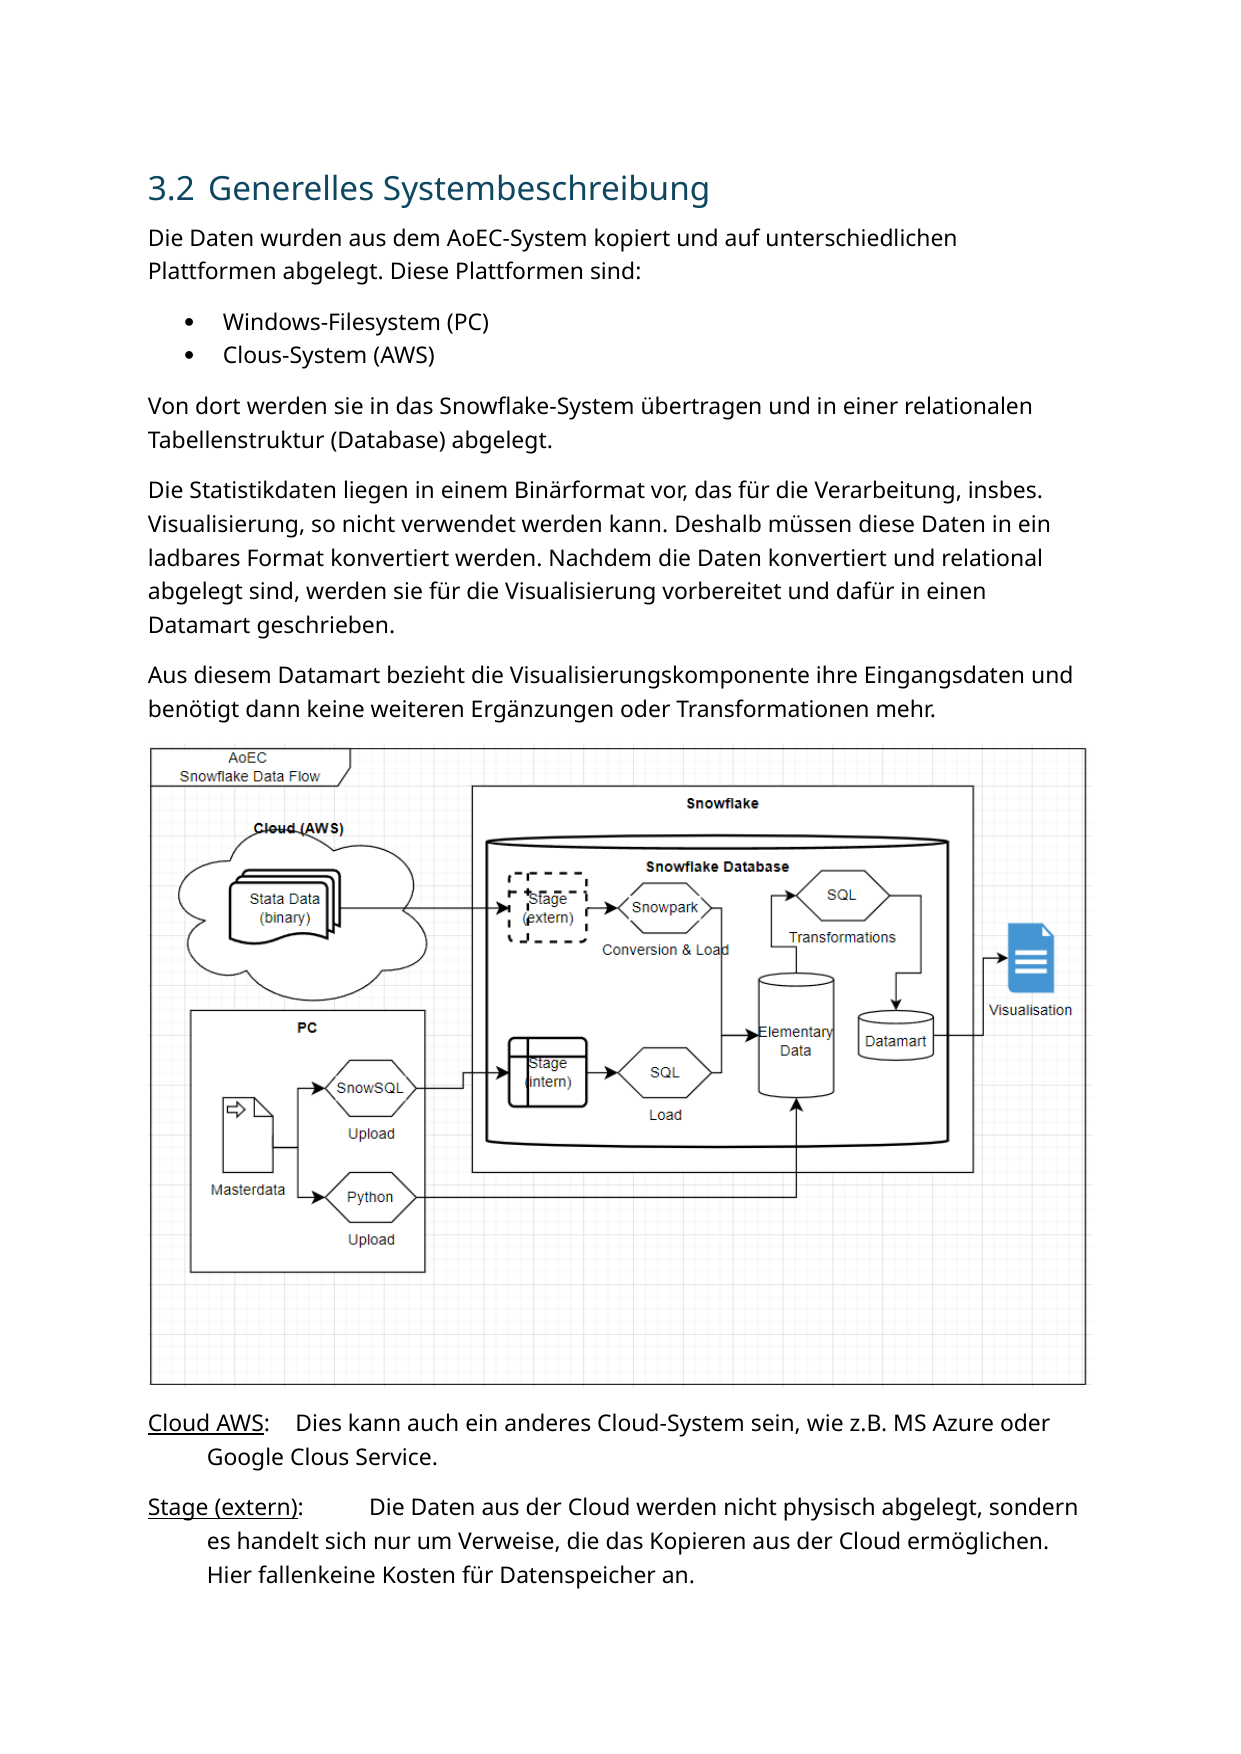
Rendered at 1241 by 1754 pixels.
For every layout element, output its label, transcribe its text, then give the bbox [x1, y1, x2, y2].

subtitle Generelles Systembeschreibung [148, 164, 1093, 210]
text Stage (extern): Die Daten aus der Cloud werden nicht physisch abgelegt, sondern es handelt sich nur um Verweise, die das Kopieren aus der Cloud ermöglichen. Hier fallenkeine Kosten für Datenspeicher an. [148, 1491, 1093, 1590]
text Aus diesem Datamart bezieht die Visualisierungskomponente ihre Eingangsdaten und benötigt dann keine weiteren Ergänzungen oder Transformationen mehr. [148, 659, 1093, 724]
text Von dort werden sie in das Snowflake-System übertragen und in einer relationalen Tabellenstruktur (Database) abgelegt. [148, 390, 1093, 455]
text Die Statistikdaten liegen in einem Binärformat vor, das für die Verarbeitung, insbes. Visualisierung, so nicht verwendet werden kann. Deshalb müssen diese Daten in ein ladbares Format konvertiert werden. Nachdem die Daten konvertiert und relational abgelegt sind, werden sie für die Visualisierung vorbereitet und dafür in einen Datamart geschrieben. [148, 474, 1093, 640]
list Clous-System (AWS) [185, 339, 1093, 371]
text Die Daten wurden aus dem AoEC-System kopiert und auf unterschiedlichen Plattformen abgelegt. Diese Plattformen sind: [148, 222, 1093, 287]
list Windows-Filesystem (PC) [185, 306, 1093, 337]
text Cloud AWS: Dies kann auch ein anderes Cloud-System sein, wie z.B. MS Azure oder Google Clous Service. [148, 1407, 1093, 1472]
picture [147, 743, 1093, 1388]
